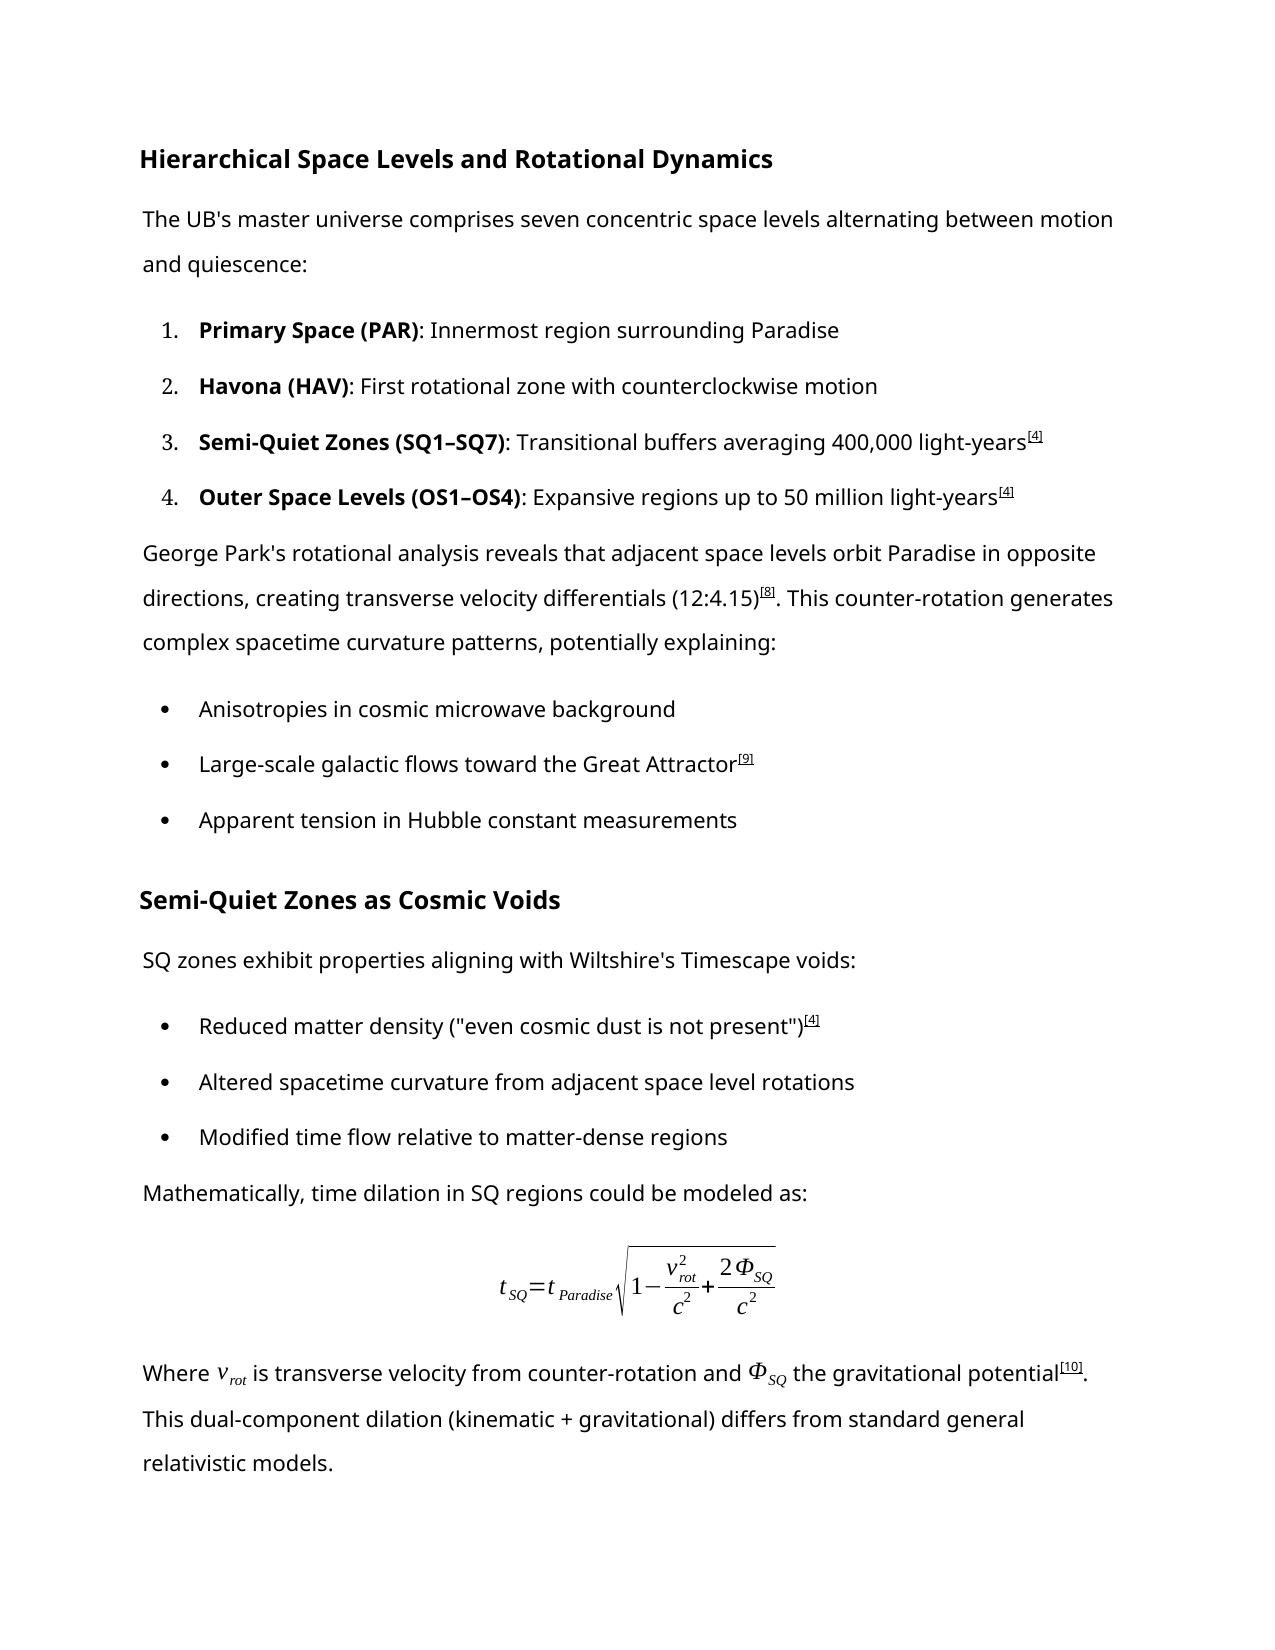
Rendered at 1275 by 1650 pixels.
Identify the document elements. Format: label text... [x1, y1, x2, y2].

text George Park's rotational analysis reveals that adjacent space levels orbit Paradise in opposite directions, creating transverse velocity differentials (12:4.15)[8]. This counter-rotation generates complex spacetime curvature patterns, potentially explaining: [142, 538, 1133, 657]
list Anisotropies in cosmic microwave background [161, 694, 1133, 724]
list Outer Space Levels (OS1–OS4): Expansive regions up to 50 million light-years[4] [161, 482, 1133, 512]
list Altered spacetime curvature from adjacent space level rotations [161, 1067, 1133, 1097]
list Havona (HAV): First rotational zone with counterclockwise motion [161, 371, 1133, 401]
list Apparent tension in Hubble constant measurements [161, 805, 1133, 835]
list Large-scale galactic flows toward the Great Attractor[9] [161, 749, 1133, 779]
text Where is transverse velocity from counter-rotation and the gravitational potential[10]. This dual-component dilation (kinematic + gravitational) differs from standard general relativistic models. [142, 1357, 1133, 1478]
list Primary Space (PAR): Innermost region surrounding Paradise [161, 315, 1133, 345]
text Hierarchical Space Levels and Rotational Dynamics [139, 142, 1133, 176]
list Modified time flow relative to matter-dense regions [161, 1122, 1133, 1152]
list Semi-Quiet Zones (SQ1–SQ7): Transitional buffers averaging 400,000 light-years[4] [161, 427, 1133, 456]
text Semi-Quiet Zones as Cosmic Voids [139, 883, 1133, 917]
text SQ zones exhibit properties aligning with Wiltshire's Timescape voids: [142, 944, 1133, 974]
text The UB's master universe comprises seven concentric space levels alternating between motion and quiescence: [142, 204, 1133, 279]
text Mathematically, time dilation in SQ regions could be modeled as: [142, 1178, 1133, 1208]
list Reduced matter density ("even cosmic dust is not present")[4] [161, 1011, 1133, 1041]
